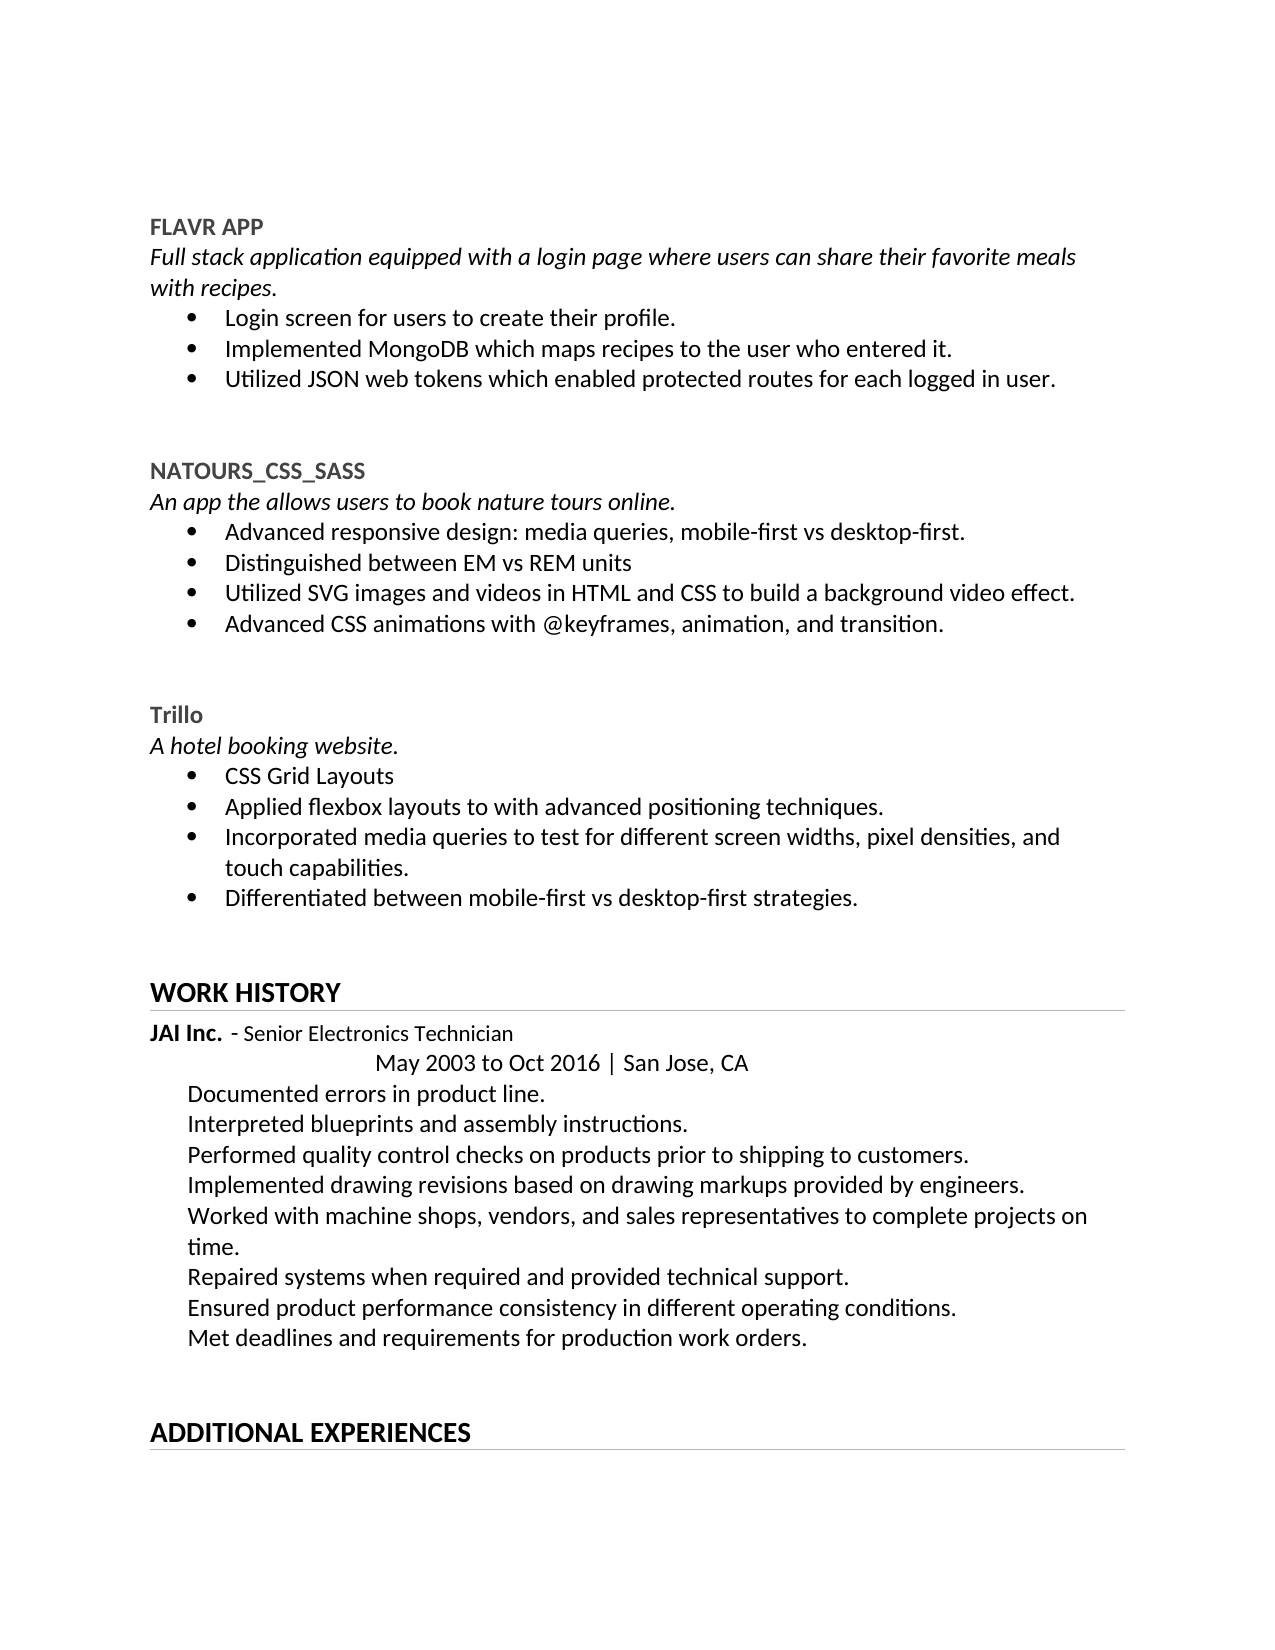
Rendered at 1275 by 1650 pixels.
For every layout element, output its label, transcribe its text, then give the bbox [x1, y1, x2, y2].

list Incorporated media queries to test for different screen widths, pixel densities, and touch capabilities. [187, 821, 1125, 882]
text Worked with machine shops, vendors, and sales representatives to complete projects on time. [187, 1200, 1125, 1261]
list Distinguished between EM vs REM units [187, 547, 1125, 577]
text An app the allows users to book nature tours online. [150, 486, 1125, 516]
text Implemented drawing revisions based on drawing markups provided by engineers. [187, 1169, 1125, 1200]
text Documented errors in product line. [187, 1078, 1125, 1108]
text A hotel booking website. [150, 730, 1125, 760]
text Met deadlines and requirements for production work orders. [187, 1322, 1125, 1353]
text Ensured product performance consistency in different operating conditions. [187, 1292, 1125, 1322]
text WORK HISTORY [150, 974, 1125, 1010]
list CSS Grid Layouts [187, 760, 1125, 791]
list Differentiated between mobile-first vs desktop-first strategies. [187, 882, 1125, 913]
text Performed quality control checks on products prior to shipping to customers. [187, 1139, 1125, 1169]
text Repaired systems when required and provided technical support. [187, 1261, 1125, 1292]
list Advanced CSS animations with @keyframes, animation, and transition. [187, 608, 1125, 638]
list Utilized JSON web tokens which enabled protected routes for each logged in user. [187, 364, 1125, 394]
text ADDITIONAL EXPERIENCES [150, 1414, 1125, 1449]
text Full stack application equipped with a login page where users can share their favorite meals with recipes. [150, 242, 1125, 303]
list Login screen for users to create their profile. [187, 303, 1125, 333]
list Applied flexbox layouts to with advanced positioning techniques. [187, 791, 1125, 821]
text NATOURS_CSS_SASS [150, 455, 1125, 486]
text JAI Inc. - Senior Electronics Technician May 2003 to Oct 2016 | San Jose, CA [150, 1017, 1125, 1078]
list Utilized SVG images and videos in HTML and CSS to build a background video effect. [187, 577, 1125, 608]
text Trillo [150, 699, 1125, 730]
text FLAVR APP [150, 211, 1125, 242]
list Advanced responsive design: media queries, mobile-first vs desktop-first. [187, 516, 1125, 547]
list Implemented MongoDB which maps recipes to the user who entered it. [187, 333, 1125, 364]
text Interpreted blueprints and assembly instructions. [187, 1108, 1125, 1139]
